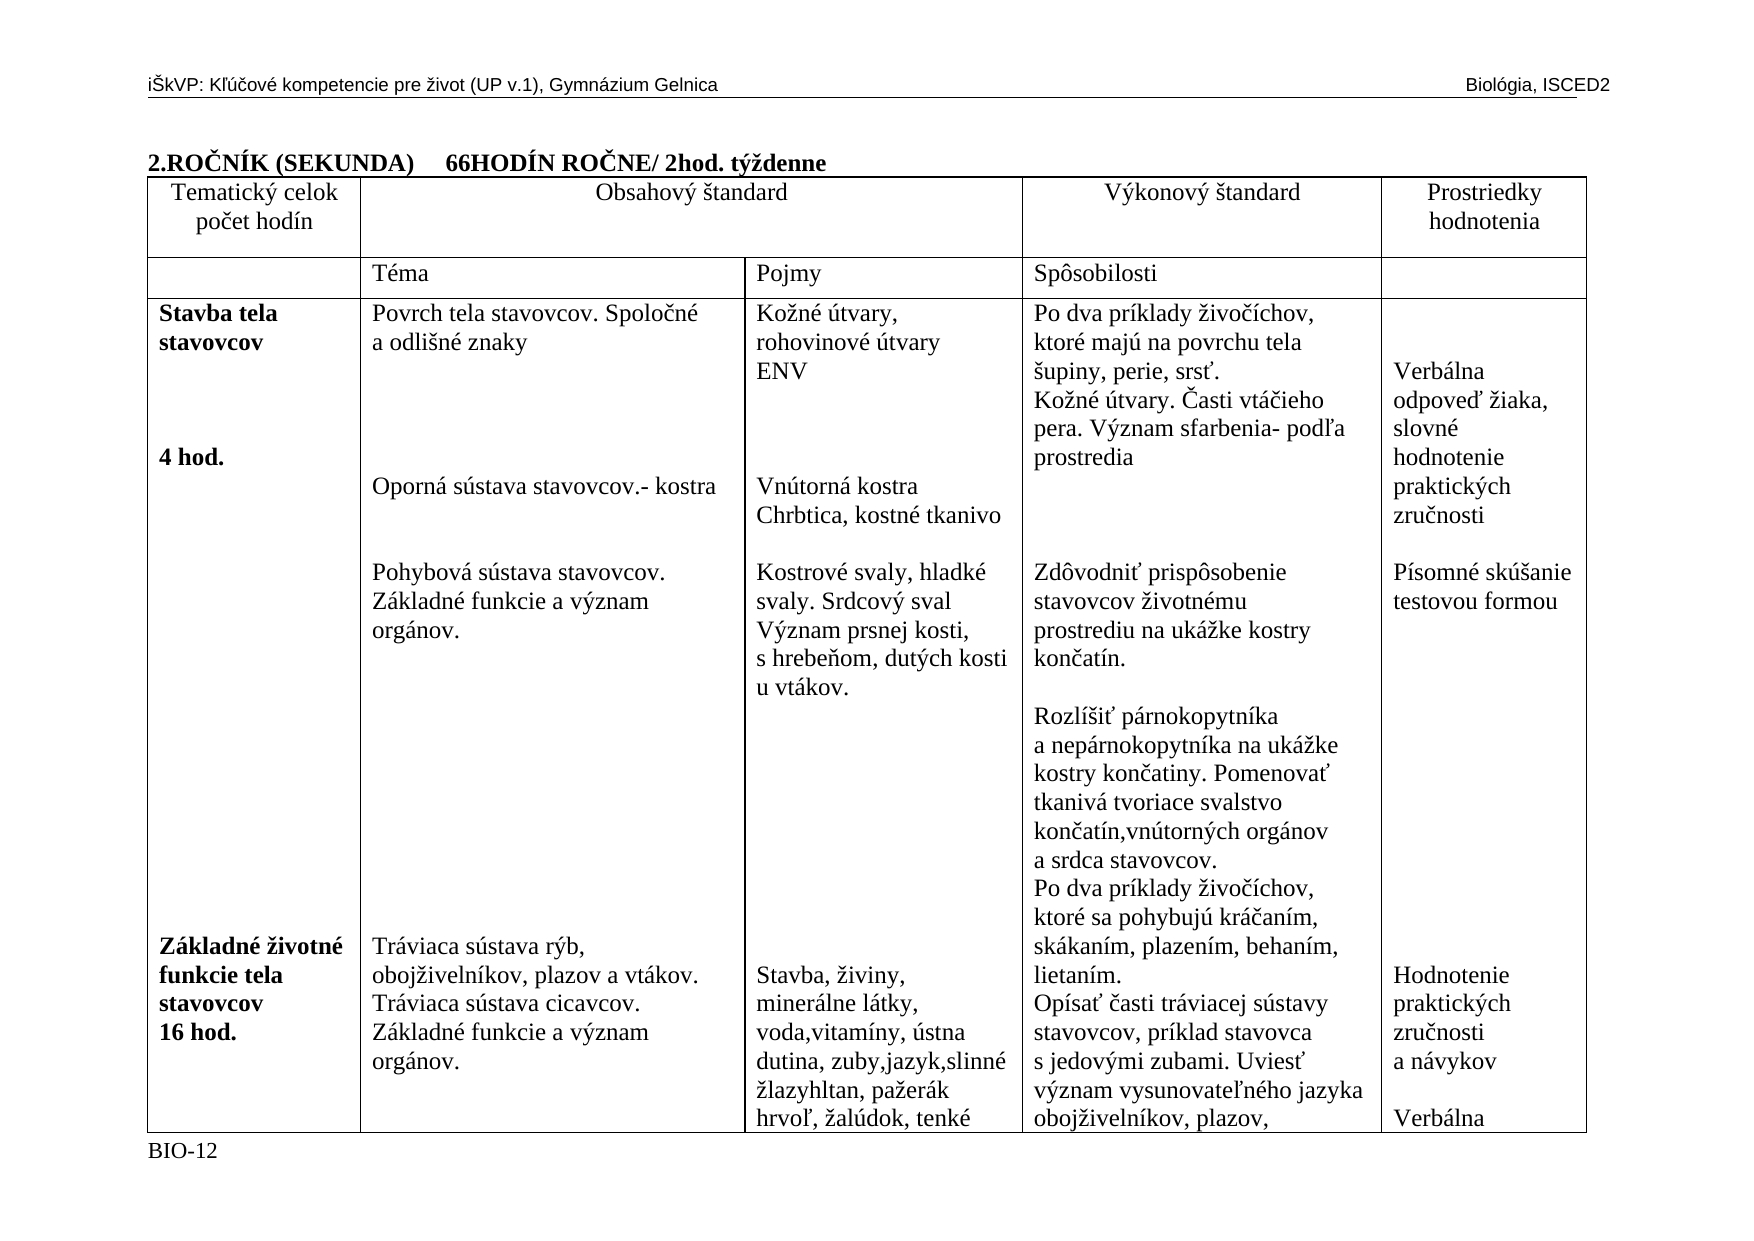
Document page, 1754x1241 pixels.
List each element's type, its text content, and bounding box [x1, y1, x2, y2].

subtitle 2.ročník (SEKUNDA) 66hodín ročne/ 2hod. týždenne [148, 148, 1577, 176]
table_header Tematický celok počet hodín [148, 178, 360, 257]
table_header Výkonový štandard [1023, 178, 1381, 257]
table_cell [148, 258, 360, 297]
table_header Prostriedky hodnotenia [1382, 178, 1586, 257]
table_cell Spôsobilosti [1023, 258, 1381, 297]
table_header Obsahový štandard [361, 178, 1022, 257]
table_cell [1382, 258, 1586, 297]
table_cell Pojmy [746, 258, 1022, 297]
table_cell Téma [361, 258, 744, 297]
